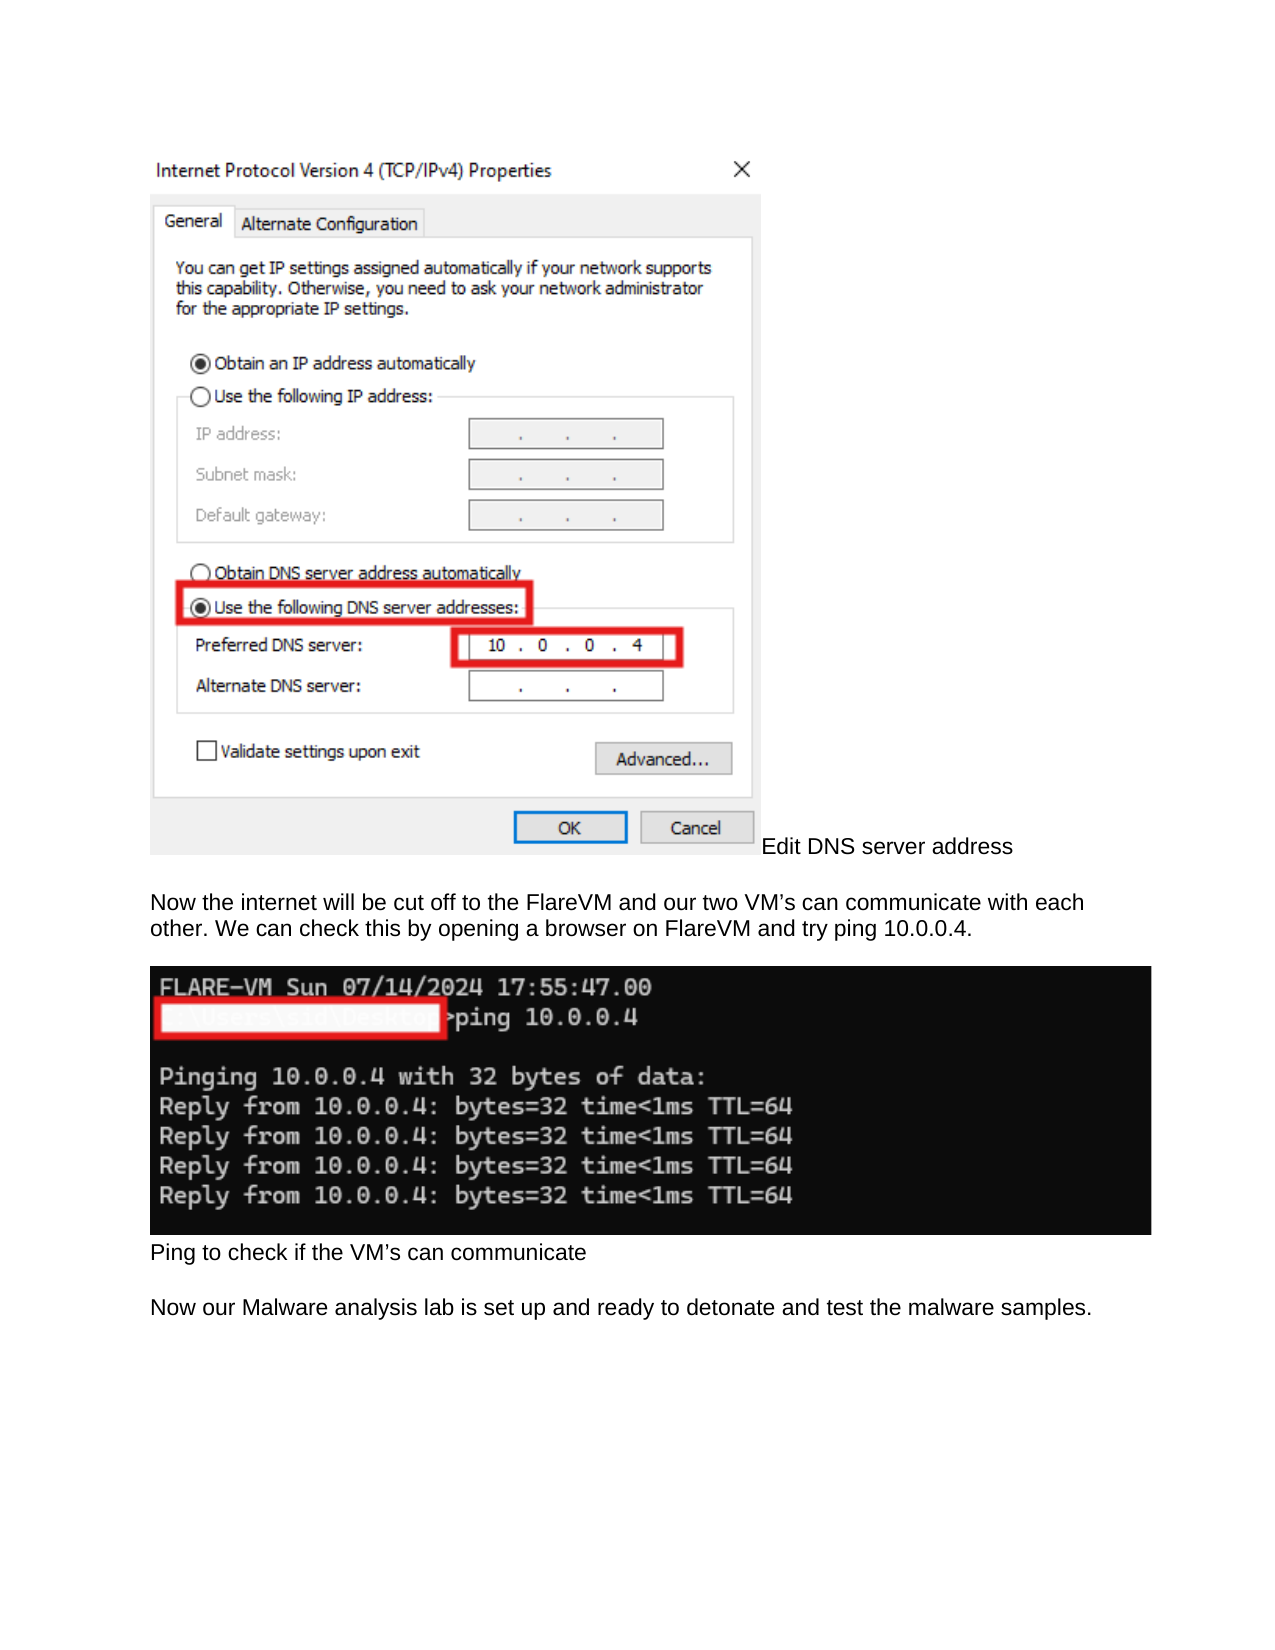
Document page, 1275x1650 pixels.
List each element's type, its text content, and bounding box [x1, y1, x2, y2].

picture [150, 966, 1152, 1235]
text Now the internet will be cut off to the FlareVM and our two VM’s can communicate with each other. We can check this by opening a browser on FlareVM and try ping 10.0.0.4. [150, 888, 1125, 941]
text Ping to check if the VM’s can communicate [150, 1235, 1125, 1265]
text Now our Malware analysis lab is set up and ready to detonate and test the malware samples. [150, 1294, 1125, 1320]
picture [150, 150, 761, 855]
